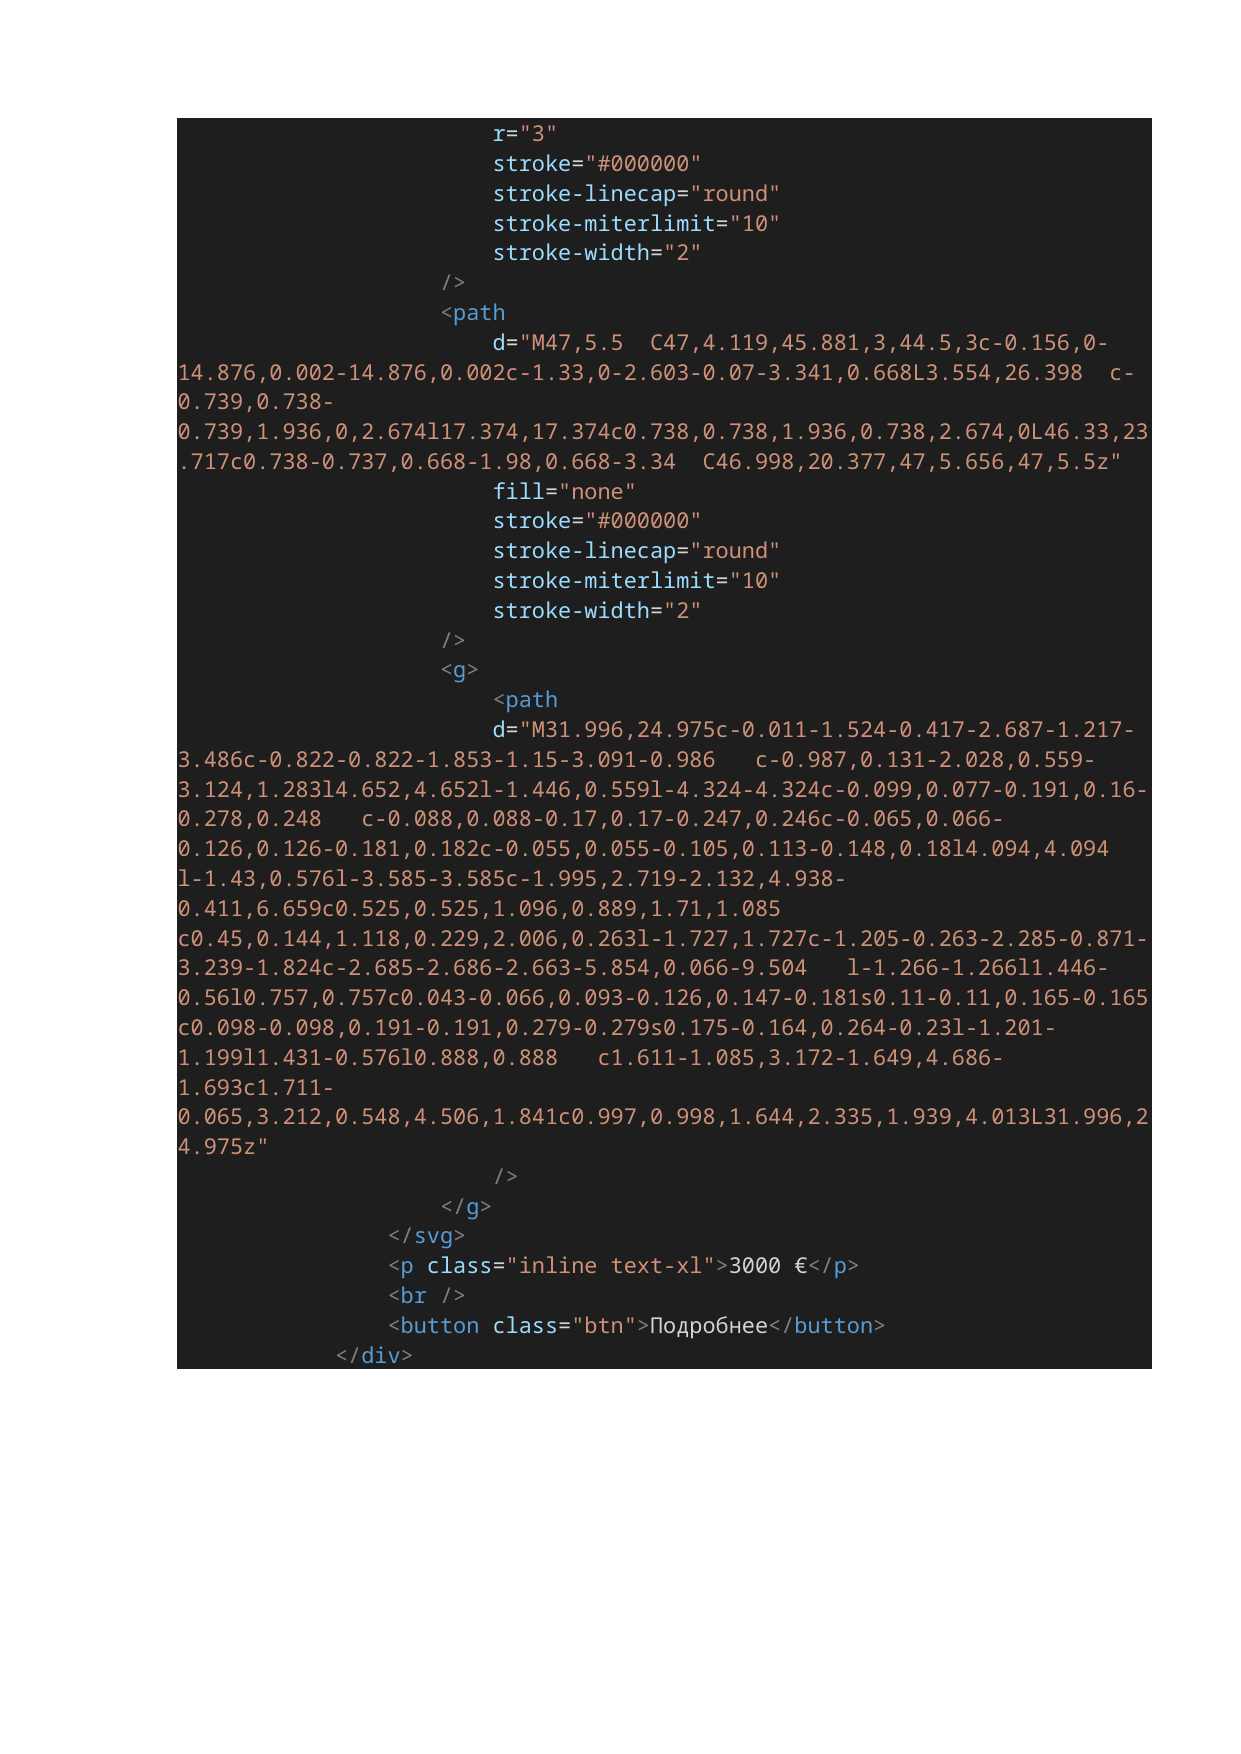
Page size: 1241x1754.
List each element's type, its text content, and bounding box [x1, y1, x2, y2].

text <button class="btn">Подробнее</button> [177, 1310, 1152, 1339]
text r="3" [177, 118, 1152, 148]
text </div> [177, 1339, 1152, 1369]
text </svg> [177, 1220, 1152, 1250]
text <p class="inline text-xl">3000 €</p> [177, 1250, 1152, 1280]
text stroke-width="2" [177, 595, 1152, 624]
text </g> [177, 1191, 1152, 1220]
text <g> [177, 654, 1152, 684]
text <path [177, 297, 1152, 327]
text stroke-linecap="round" [177, 535, 1152, 565]
text /> [177, 624, 1152, 654]
text <path [177, 684, 1152, 714]
text stroke-miterlimit="10" [177, 207, 1152, 237]
text stroke-miterlimit="10" [177, 565, 1152, 595]
text d="M47,5.5 C47,4.119,45.881,3,44.5,3c-0.156,0-14.876,0.002-14.876,0.002c-1.33,0-2.603-0.07-3.341,0.668L3.554,26.398 c-0.739,0.738-0.739,1.936,0,2.674l17.374,17.374c0.738,0.738,1.936,0.738,2.674,0L46.33,23.717c0.738-0.737,0.668-1.98,0.668-3.34 C46.998,20.377,47,5.656,47,5.5z" [177, 327, 1152, 476]
text stroke-linecap="round" [177, 178, 1152, 207]
text fill="none" [177, 476, 1152, 505]
text d="M31.996,24.975c-0.011-1.524-0.417-2.687-1.217-3.486c-0.822-0.822-1.853-1.15-3.091-0.986 c-0.987,0.131-2.028,0.559-3.124,1.283l4.652,4.652l-1.446,0.559l-4.324-4.324c-0.099,0.077-0.191,0.16-0.278,0.248 c-0.088,0.088-0.17,0.17-0.247,0.246c-0.065,0.066-0.126,0.126-0.181,0.182c-0.055,0.055-0.105,0.113-0.148,0.18l4.094,4.094 l-1.43,0.576l-3.585-3.585c-1.995,2.719-2.132,4.938-0.411,6.659c0.525,0.525,1.096,0.889,1.71,1.085 c0.45,0.144,1.118,0.229,2.006,0.263l-1.727,1.727c-1.205-0.263-2.285-0.871-3.239-1.824c-2.685-2.686-2.663-5.854,0.066-9.504 l-1.266-1.266l1.446-0.56l0.757,0.757c0.043-0.066,0.093-0.126,0.147-0.181s0.11-0.11,0.165-0.165 c0.098-0.098,0.191-0.191,0.279-0.279s0.175-0.164,0.264-0.23l-1.201-1.199l1.431-0.576l0.888,0.888 c1.611-1.085,3.172-1.649,4.686-1.693c1.711-0.065,3.212,0.548,4.506,1.841c0.997,0.998,1.644,2.335,1.939,4.013L31.996,24.975z" [177, 714, 1152, 1161]
text <br /> [177, 1280, 1152, 1310]
text stroke-width="2" [177, 237, 1152, 267]
text /> [177, 267, 1152, 297]
text stroke="#000000" [177, 148, 1152, 178]
text stroke="#000000" [177, 505, 1152, 535]
text /> [177, 1161, 1152, 1191]
